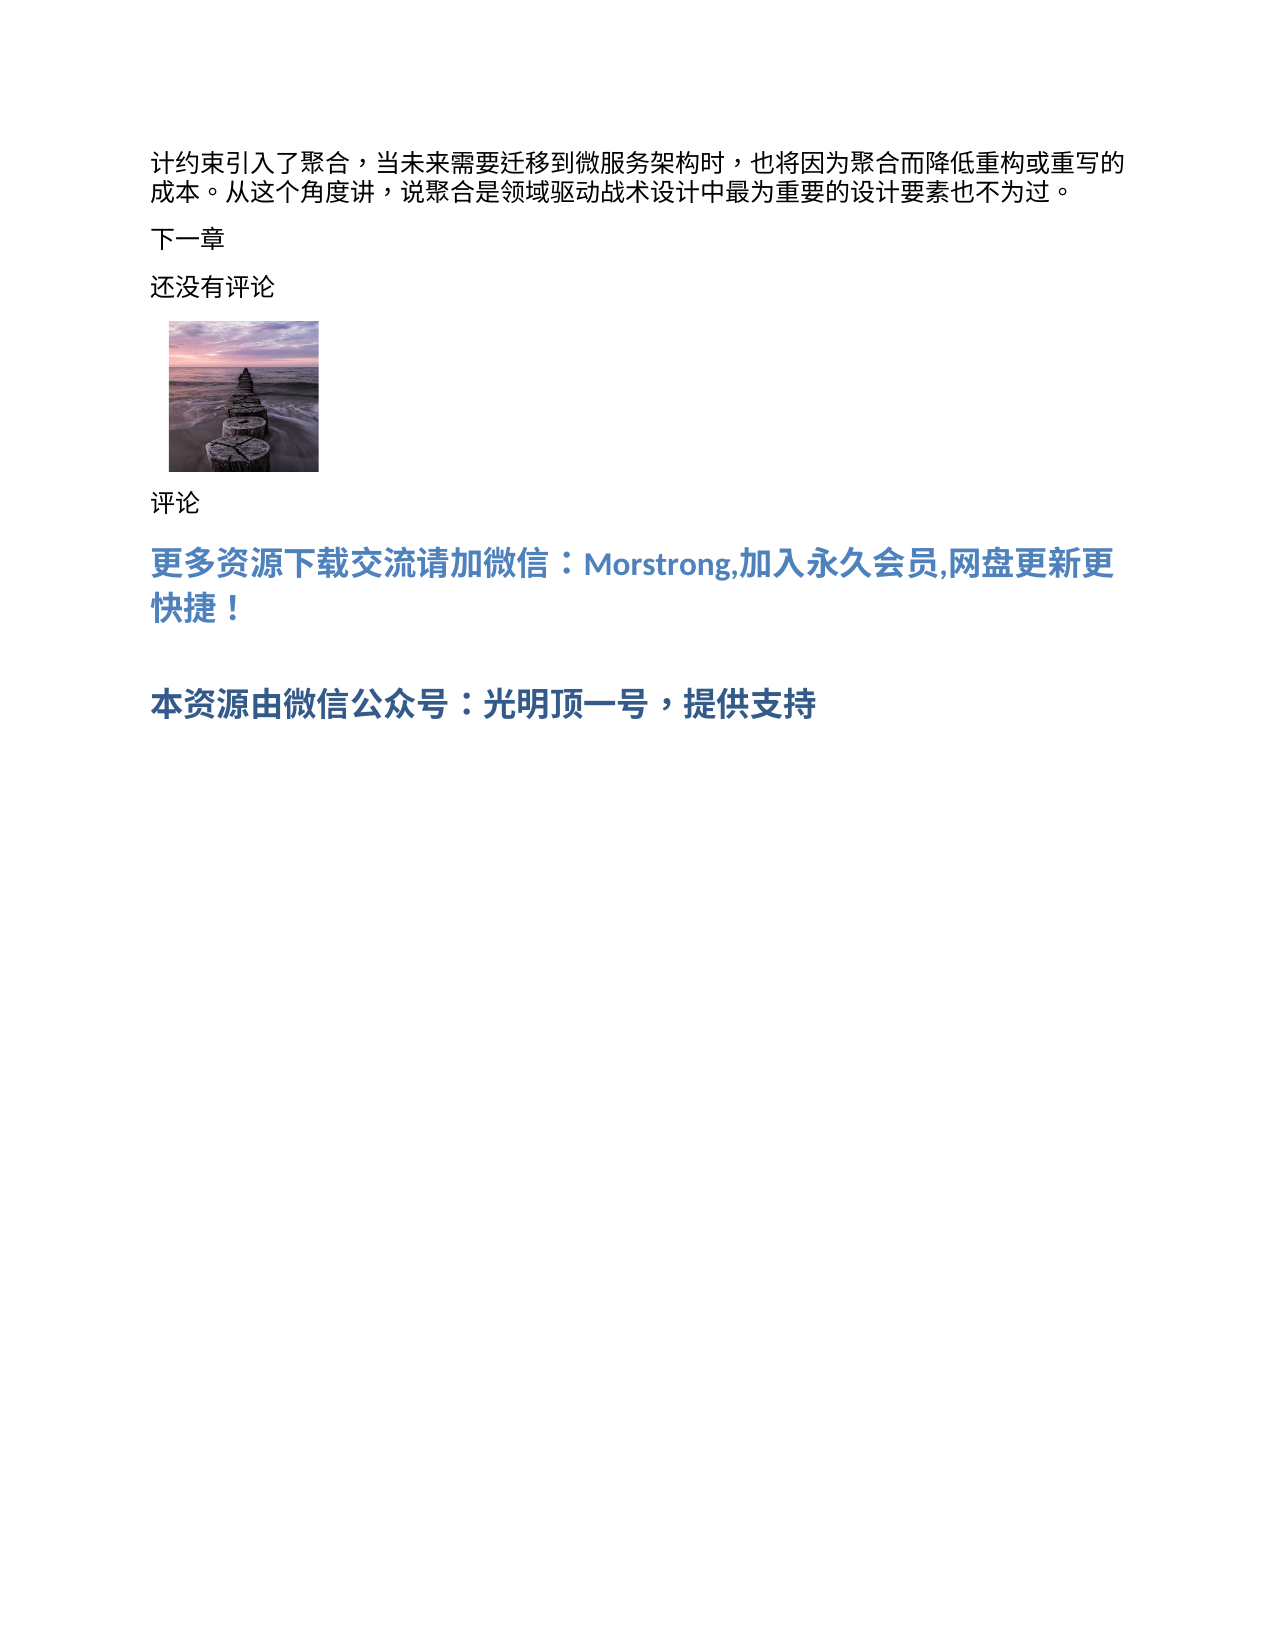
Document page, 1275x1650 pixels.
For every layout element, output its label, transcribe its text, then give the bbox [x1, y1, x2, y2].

text 评论 [150, 490, 1125, 519]
picture [168, 321, 319, 472]
subtitle 本资源由微信公众号：光明顶一号，提供支持 [150, 680, 1125, 726]
text 还没有评论 [150, 274, 1125, 302]
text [150, 150, 1125, 207]
subtitle 更多资源下载交流请加微信：Morstrong,加入永久会员,网盘更新更快捷！ [150, 539, 1125, 630]
text 下一章 [150, 226, 1125, 255]
